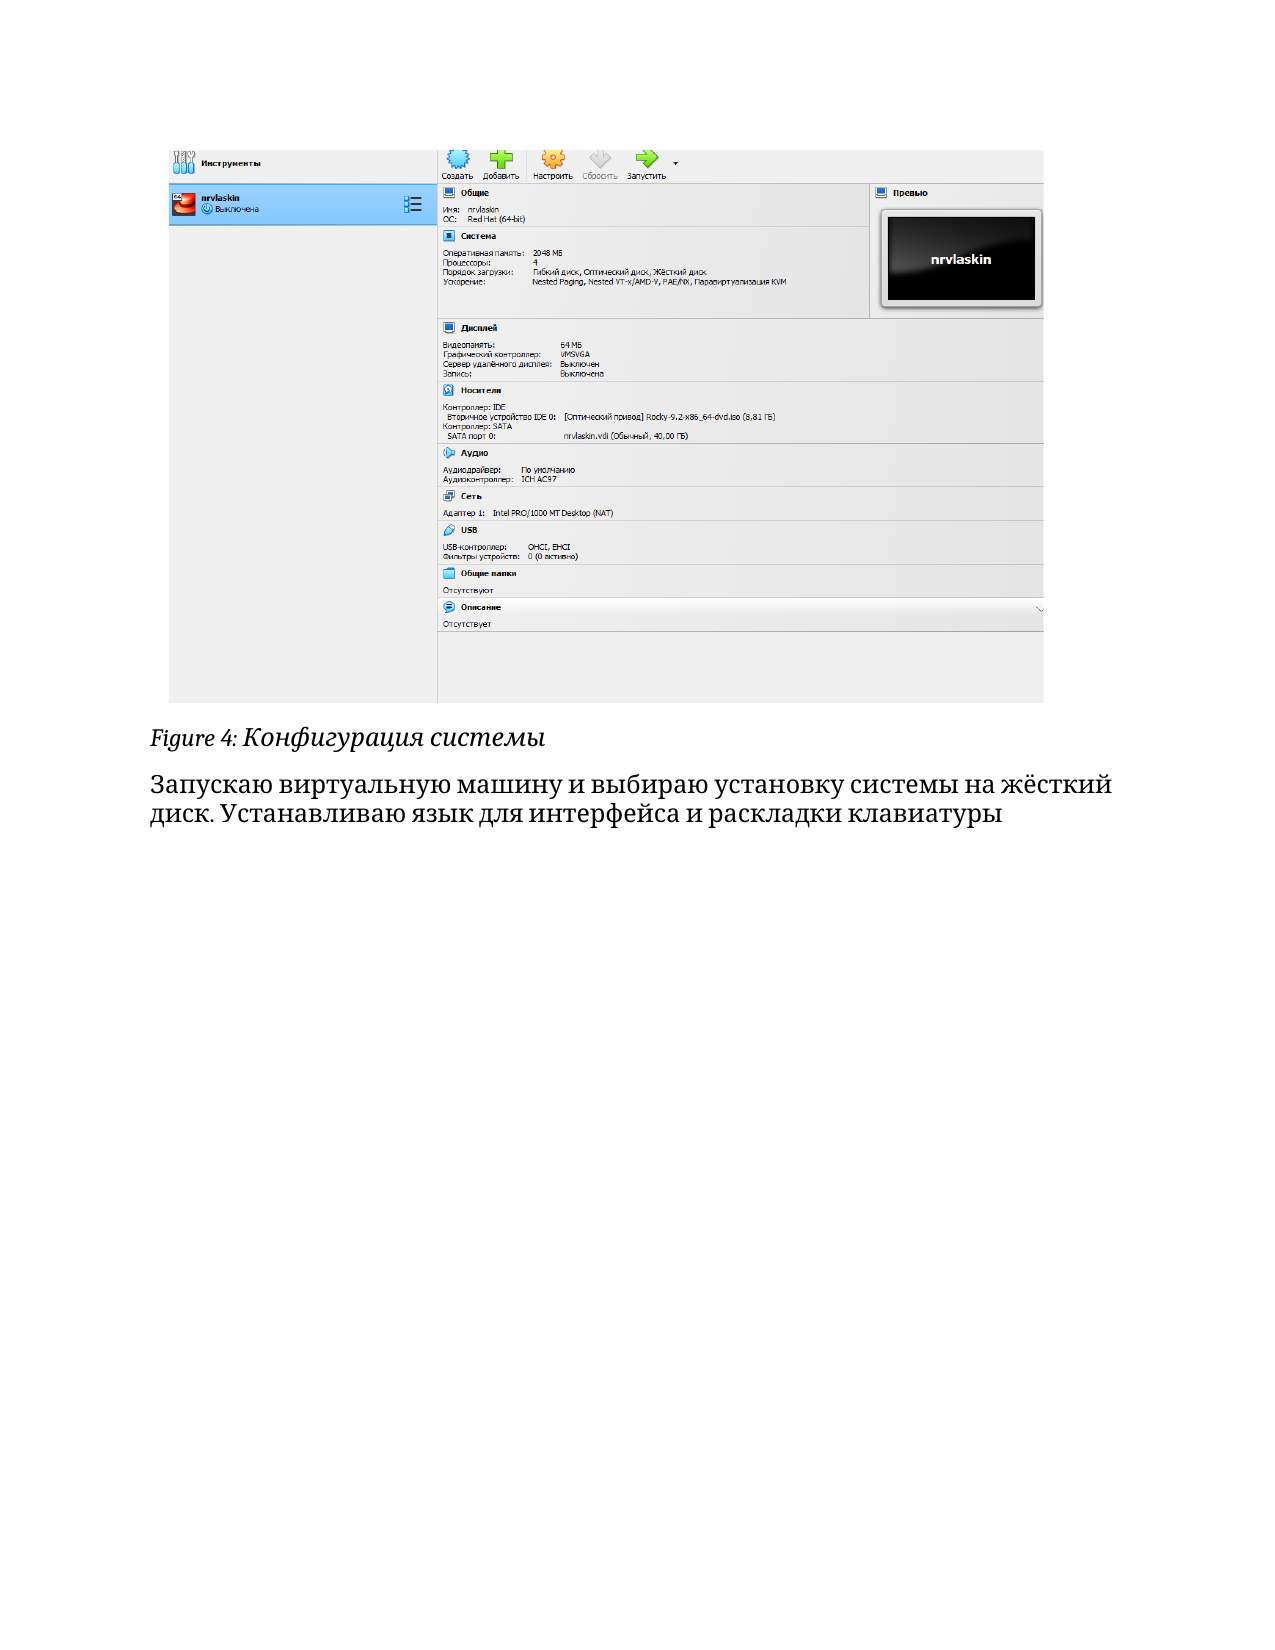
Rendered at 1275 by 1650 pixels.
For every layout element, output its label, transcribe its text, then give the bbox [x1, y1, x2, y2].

picture [168, 150, 1044, 703]
text Figure 4: Конфигурация системы [150, 723, 1125, 752]
text Запускаю виртуальную машину и выбираю установку системы на жёсткий диск. Устанавливаю язык для интерфейса и раскладки клавиатуры [150, 771, 1125, 828]
